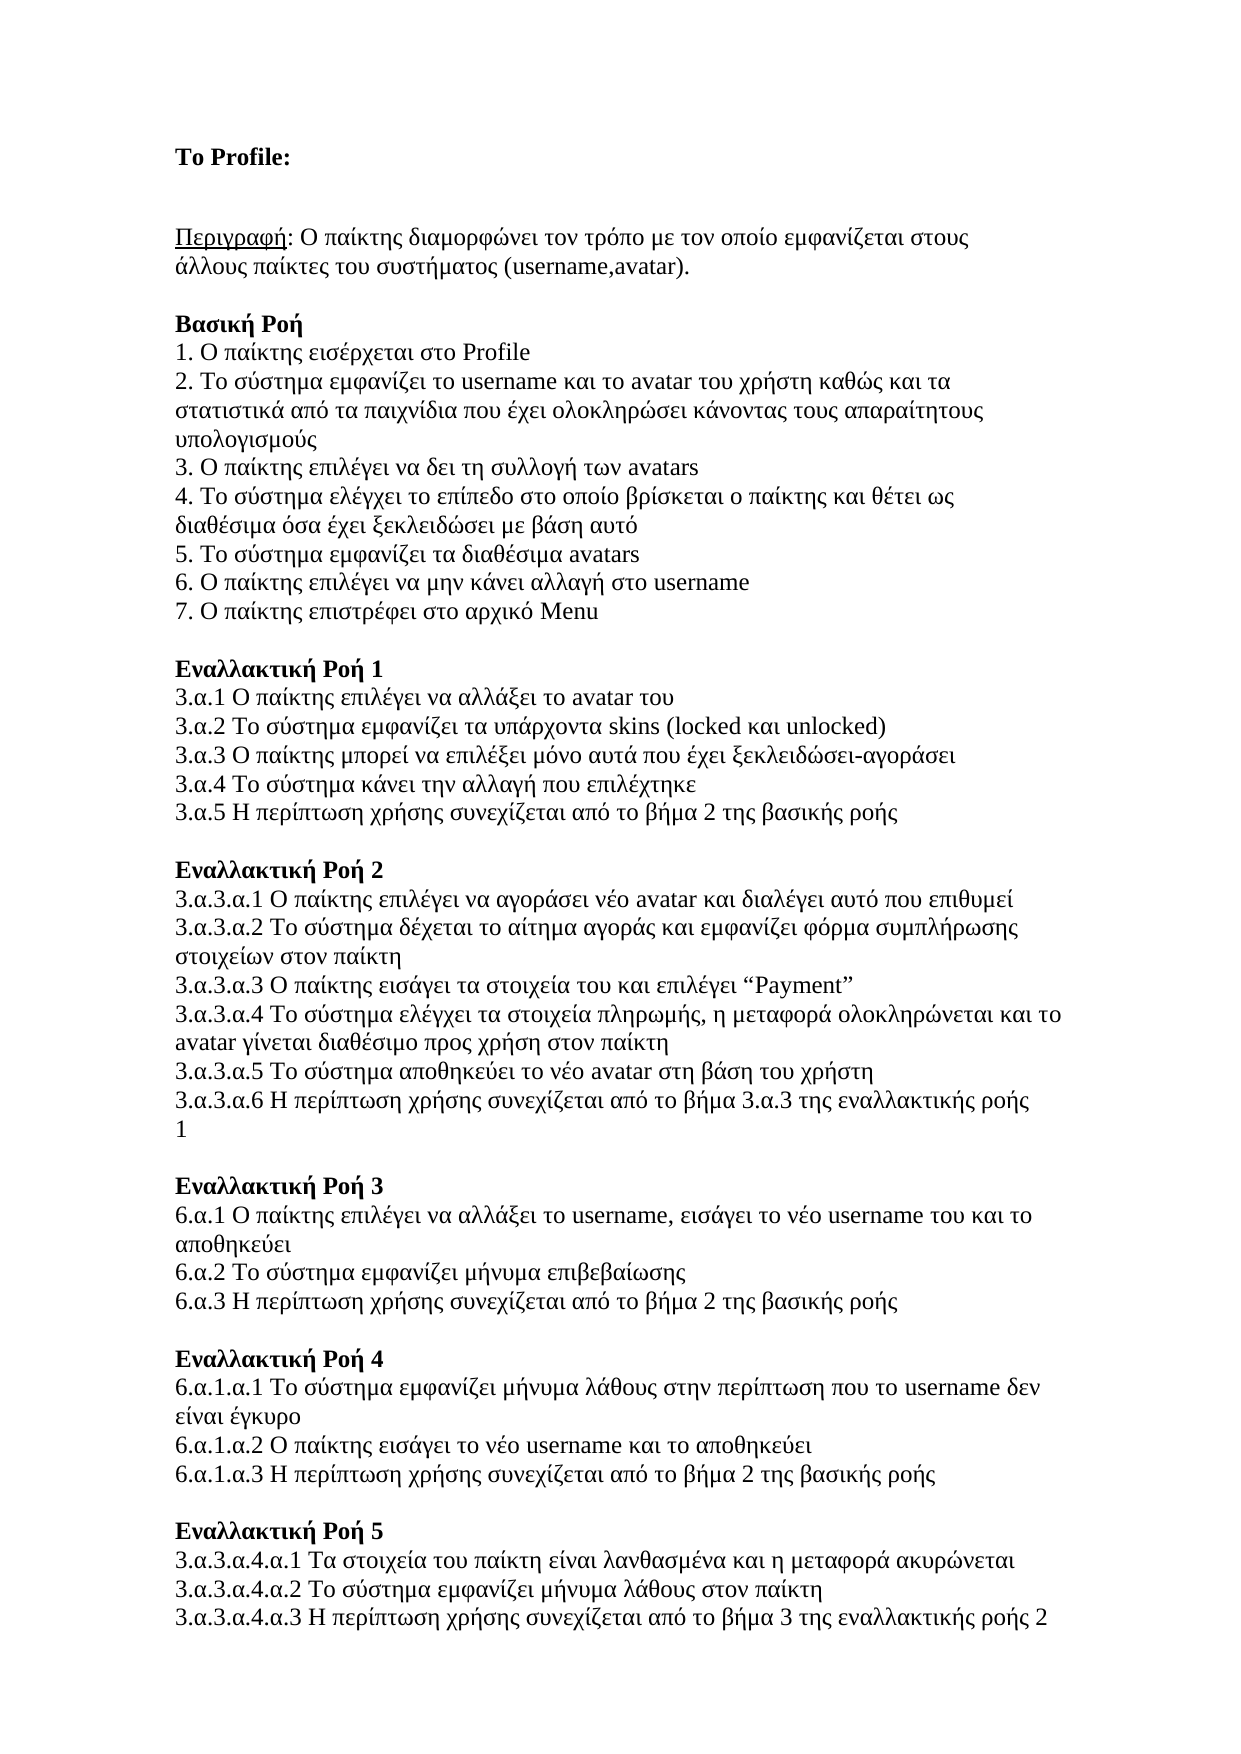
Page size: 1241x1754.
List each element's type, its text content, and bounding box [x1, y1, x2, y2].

text 3.α.3.α.4 Το σύστημα ελέγχει τα στοιχεία πληρωμής, η μεταφορά ολοκληρώνεται και τo avatar γίνεται διαθέσιμο προς χρήση στον παίκτη [175, 999, 1065, 1056]
text Εναλλακτική Ροή 1 [175, 654, 1065, 682]
text To Profile: [175, 142, 1065, 170]
text 1. Ο παίκτης εισέρχεται στο Profile [175, 337, 1065, 366]
text 6.α.1.α.1 Το σύστημα εμφανίζει μήνυμα λάθους στην περίπτωση που το username δεν [175, 1372, 1065, 1401]
text 3.α.3.α.6 Η περίπτωση χρήσης συνεχίζεται από το βήμα 3.α.3 της εναλλακτικής ροής [175, 1085, 1065, 1114]
text Εναλλακτική Ροή 2 [175, 855, 1065, 884]
text 5. Το σύστημα εμφανίζει τα διαθέσιμα avatars [175, 539, 1065, 567]
text 6.α.3 Η περίπτωση χρήσης συνεχίζεται από το βήμα 2 της βασικής ροής [175, 1286, 1065, 1315]
text Εναλλακτική Ροή 5 [175, 1516, 1065, 1545]
text Βασική Ροή [175, 309, 1065, 337]
text 6.α.1.α.3 Η περίπτωση χρήσης συνεχίζεται από το βήμα 2 της βασικής ροής [175, 1459, 1065, 1487]
text 3.α.3.α.4.α.1 Τα στοιχεία του παίκτη είναι λανθασμένα και η μεταφορά ακυρώνεται [175, 1545, 1065, 1574]
text 3.α.3.α.1 Ο παίκτης επιλέγει να αγοράσει νέο avatar και διαλέγει αυτό που επιθυμεί [175, 884, 1065, 912]
text 3.α.3.α.4.α.3 Η περίπτωση χρήσης συνεχίζεται από το βήμα 3 της εναλλακτικής ροής 2 [175, 1602, 1065, 1631]
text 3.α.5 Η περίπτωση χρήσης συνεχίζεται από το βήμα 2 της βασικής ροής [175, 797, 1065, 826]
text στατιστικά από τα παιχνίδια που έχει ολοκληρώσει κάνοντας τους απαραίτητους [175, 395, 1065, 424]
text 6. Ο παίκτης επιλέγει να μην κάνει αλλαγή στο username [175, 567, 1065, 596]
text άλλους παίκτες του συστήματος (username,avatar). [175, 251, 1065, 280]
list Ο παίκτης επιλέγει να δει τη συλλογή των avatars [175, 452, 1065, 481]
text 6.α.1 Ο παίκτης επιλέγει να αλλάξει το username, εισάγει το νέο username του και το αποθηκεύει [175, 1200, 1065, 1257]
text 6.α.1.α.2 Ο παίκτης εισάγει το νέο username και το αποθηκεύει [175, 1430, 1065, 1459]
text διαθέσιμα όσα έχει ξεκλειδώσει με βάση αυτό [175, 510, 1065, 539]
text είναι έγκυρο [175, 1401, 1065, 1430]
text 3.α.1 Ο παίκτης επιλέγει να αλλάξει το avatar του [175, 682, 1065, 711]
text 3.α.3 Ο παίκτης μπορεί να επιλέξει μόνο αυτά που έχει ξεκλειδώσει-αγοράσει [175, 740, 1065, 769]
text 3.α.3.α.3 Ο παίκτης εισάγει τα στοιχεία του και επιλέγει “Payment” [175, 970, 1065, 999]
text Εναλλακτική Ροή 3 [175, 1171, 1065, 1200]
list Το σύστημα ελέγχει το επίπεδο στο οποίο βρίσκεται ο παίκτης και θέτει ως [175, 481, 1065, 510]
text 3.α.3.α.4.α.2 Το σύστημα εμφανίζει μήνυμα λάθους στον παίκτη [175, 1574, 1065, 1602]
text Περιγραφή: Ο παίκτης διαμορφώνει τον τρόπο με τον οποίο εμφανίζεται στους [175, 222, 1065, 251]
text 6.α.2 Το σύστημα εμφανίζει μήνυμα επιβεβαίωσης [175, 1257, 1065, 1286]
text 3.α.4 Το σύστημα κάνει την αλλαγή που επιλέχτηκε [175, 769, 1065, 797]
text 3.α.3.α.5 Το σύστημα αποθηκεύει το νέο avatar στη βάση του χρήστη [175, 1056, 1065, 1085]
text 7. Ο παίκτης επιστρέφει στο αρχικό Menu [175, 596, 1065, 625]
text 3.α.3.α.2 Το σύστημα δέχεται το αίτημα αγοράς και εμφανίζει φόρμα συμπλήρωσης στοιχείων στον παίκτη [175, 912, 1065, 970]
text υπολογισμούς [175, 424, 1065, 452]
text Εναλλακτική Ροή 4 [175, 1344, 1065, 1372]
text 3.α.2 Το σύστημα εμφανίζει τα υπάρχοντα skins (locked και unlocked) [175, 711, 1065, 740]
text 2. Το σύστημα εμφανίζει το username και το avatar του χρήστη καθώς και τα [175, 366, 1065, 395]
text 1 [175, 1114, 1065, 1142]
